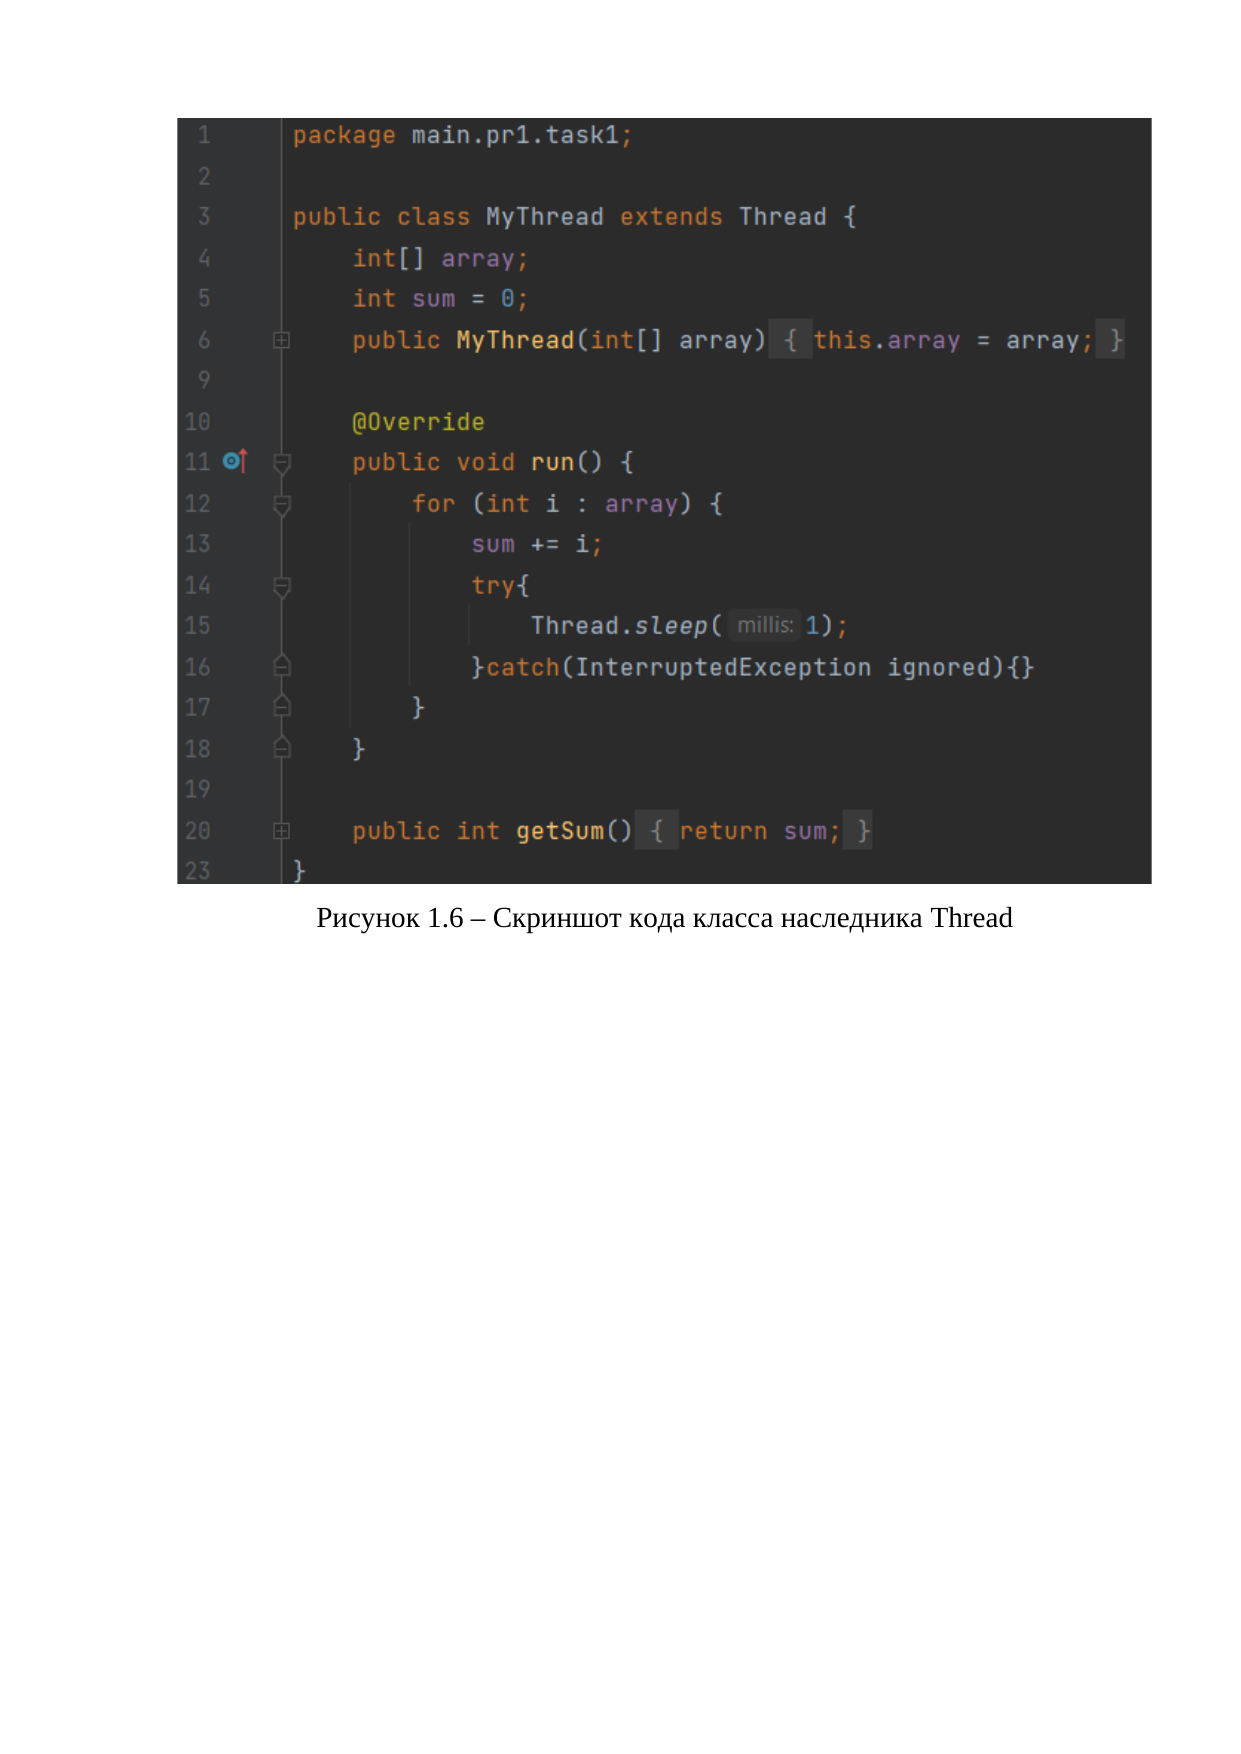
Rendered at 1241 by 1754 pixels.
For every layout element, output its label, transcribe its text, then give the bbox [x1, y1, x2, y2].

text Рисунок 1.6 – Скриншот кода класса наследника Thread [177, 900, 1152, 933]
picture [177, 118, 1152, 884]
